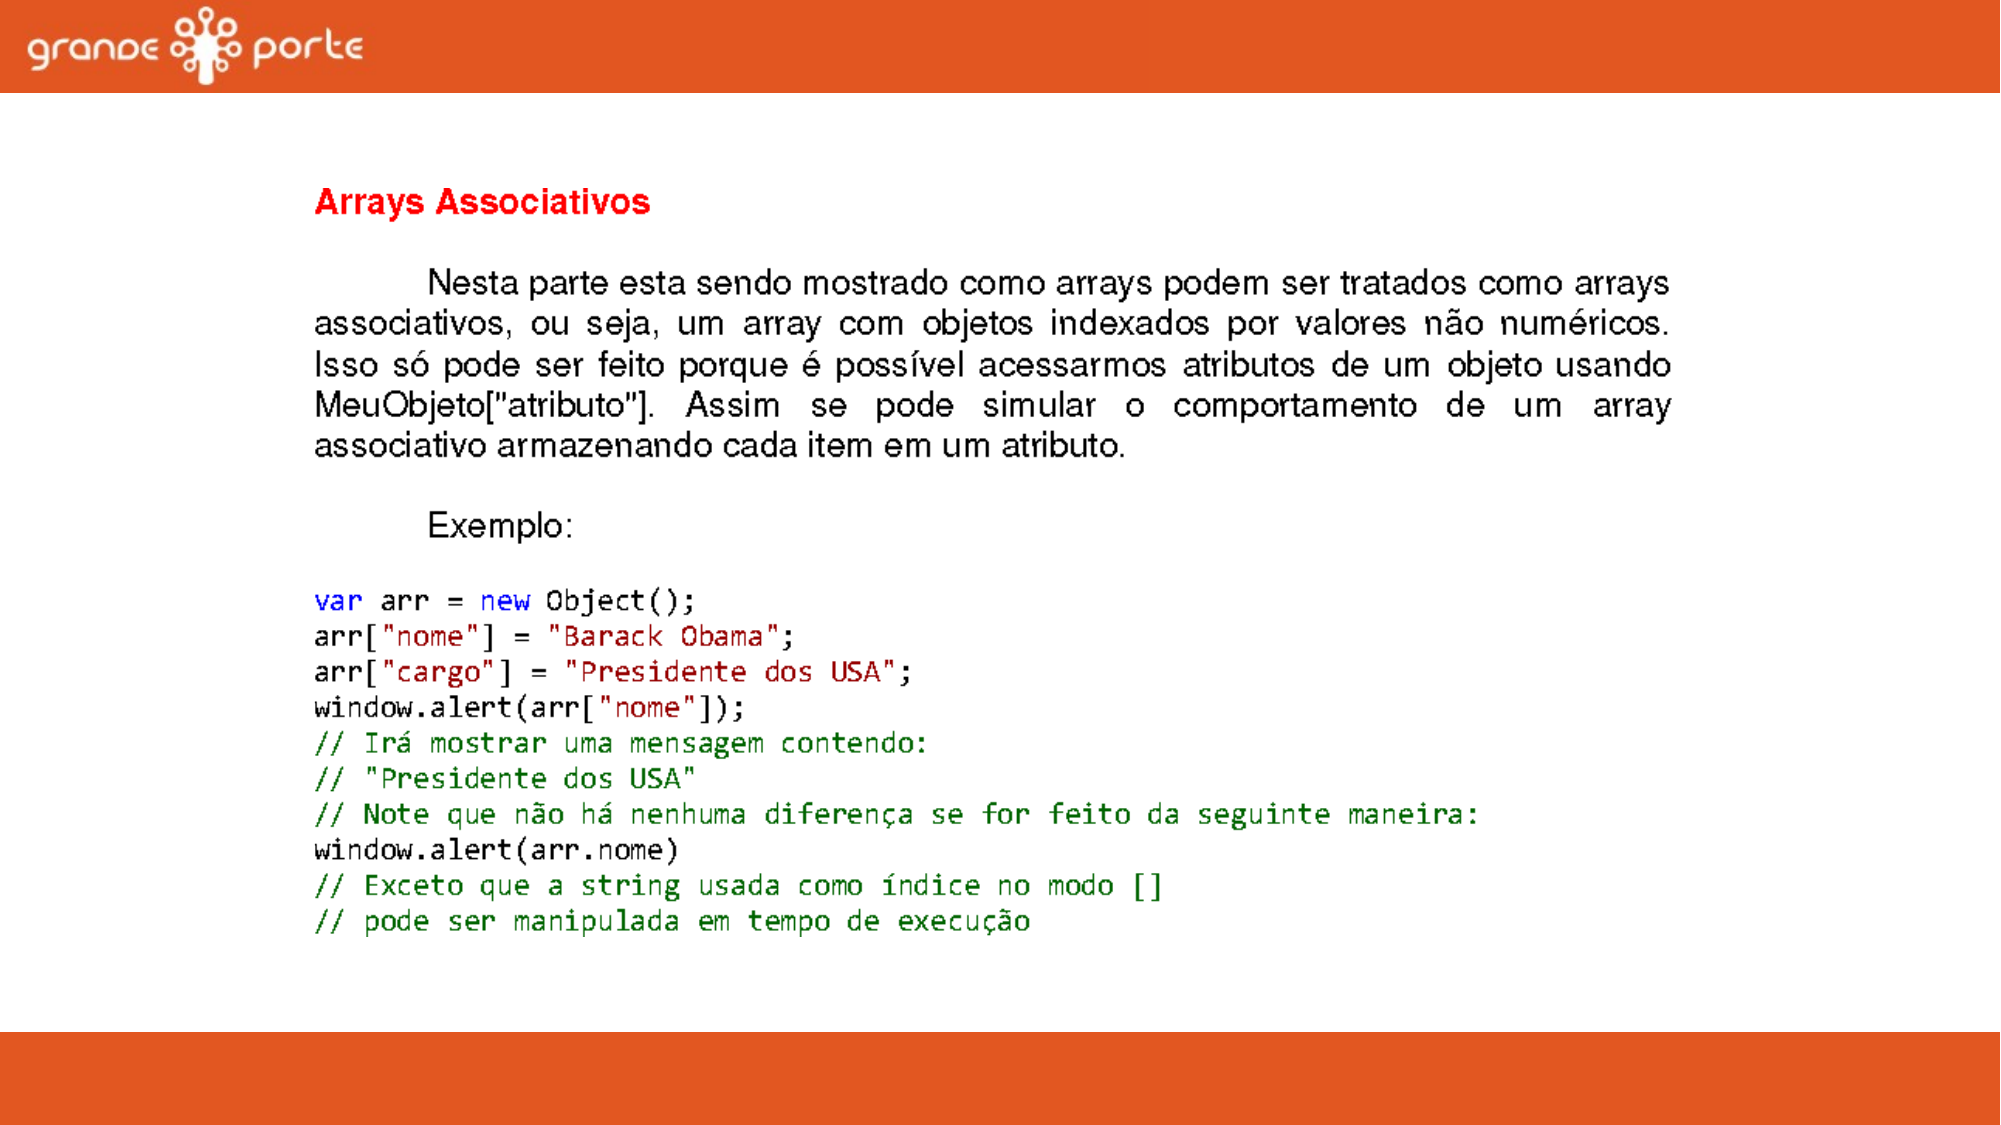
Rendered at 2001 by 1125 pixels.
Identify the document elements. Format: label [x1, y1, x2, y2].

picture [0, 0, 2000, 93]
picture [314, 188, 1672, 937]
picture [0, 1032, 2000, 1125]
